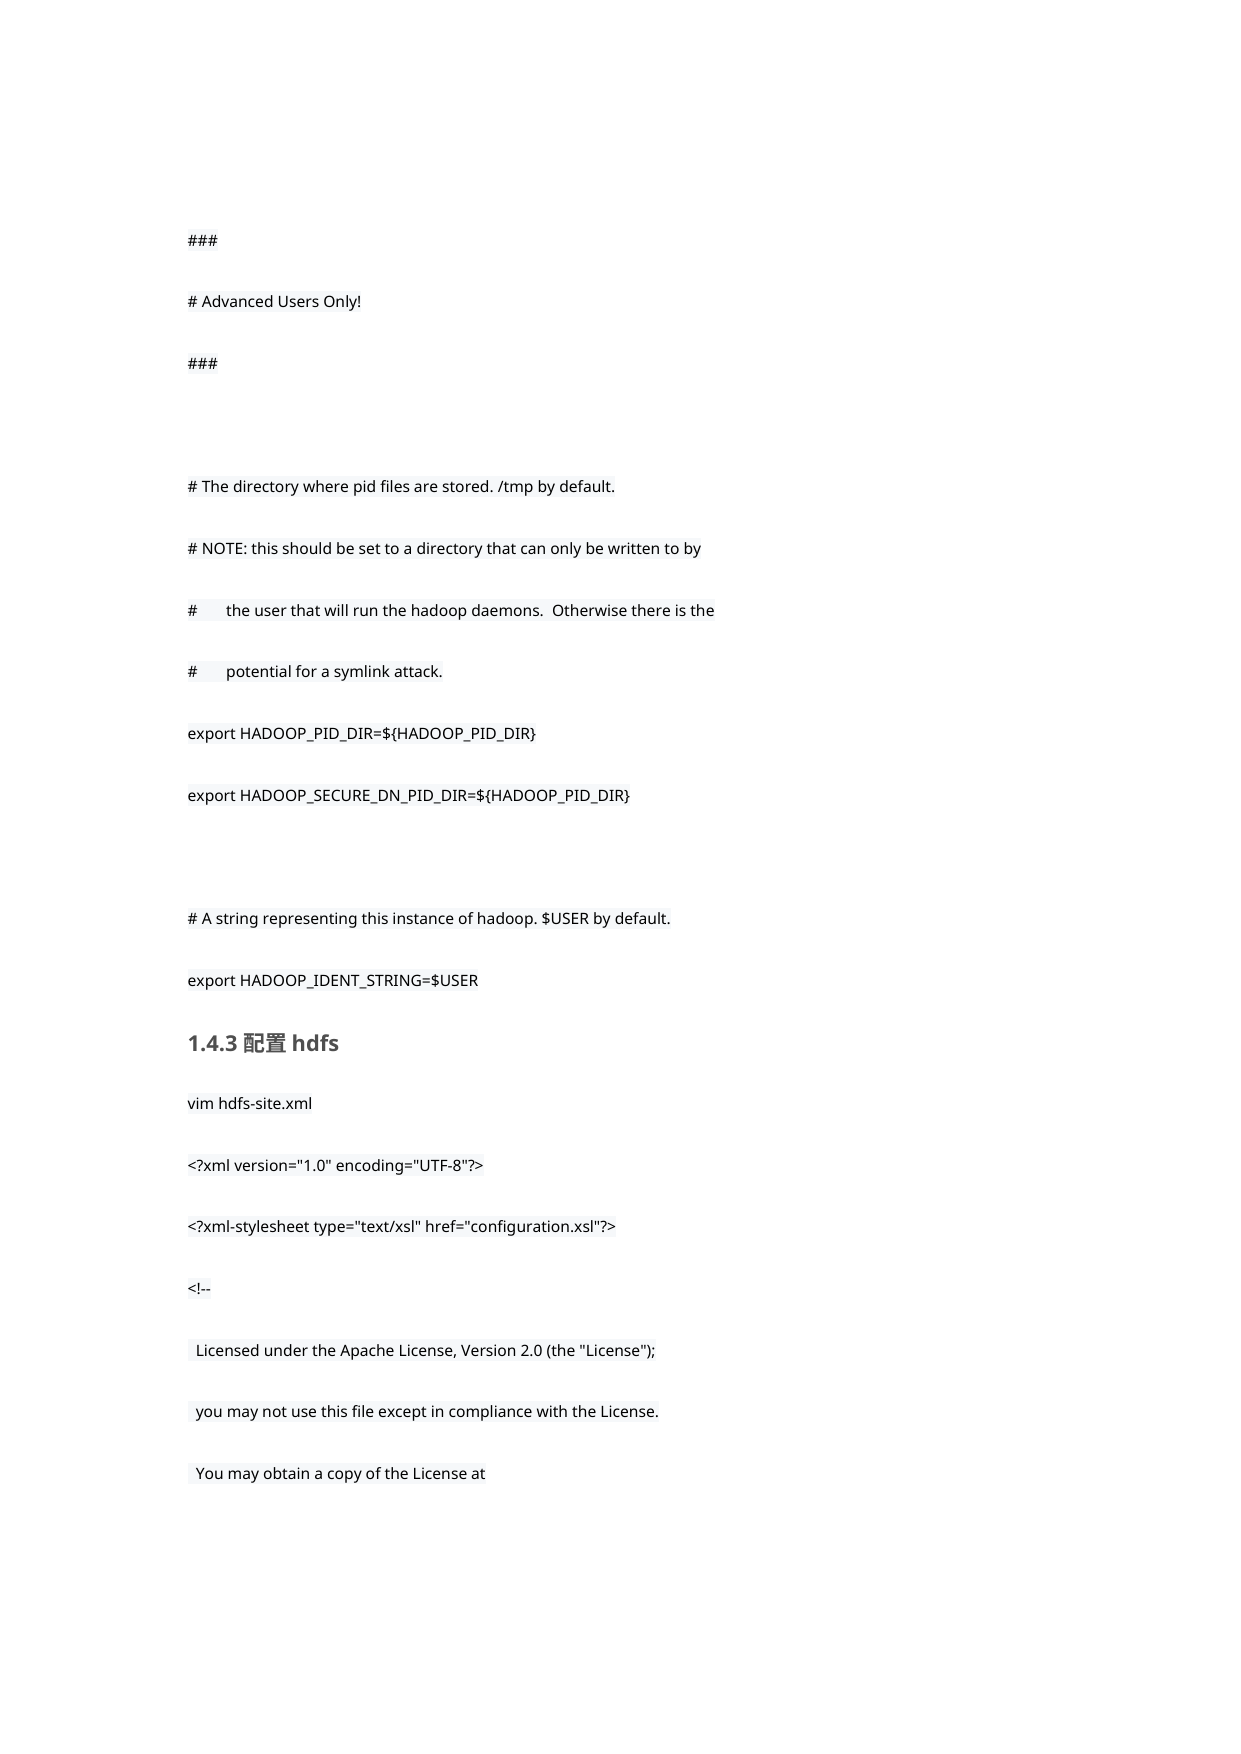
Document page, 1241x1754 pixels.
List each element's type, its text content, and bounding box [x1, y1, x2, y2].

text 1.4.3 配置hdfs [187, 1025, 1053, 1058]
text ### [187, 224, 1053, 256]
text # the user that will run the hadoop daemons. Otherwise there is the [187, 594, 1053, 626]
text # A string representing this instance of hadoop. $USER by default. [187, 902, 1053, 934]
text <!-- [187, 1272, 1053, 1304]
text export HADOOP_IDENT_STRING=$USER [187, 964, 1053, 996]
text vim hdfs-site.xml [187, 1087, 1053, 1119]
text ### [187, 347, 1053, 379]
text You may obtain a copy of the License at [187, 1457, 1053, 1489]
text you may not use this file except in compliance with the License. [187, 1395, 1053, 1428]
text <?xml version="1.0" encoding="UTF-8"?> [187, 1149, 1053, 1181]
text export HADOOP_SECURE_DN_PID_DIR=${HADOOP_PID_DIR} [187, 779, 1053, 811]
text Licensed under the Apache License, Version 2.0 (the "License"); [187, 1334, 1053, 1366]
text # The directory where pid files are stored. /tmp by default. [187, 470, 1053, 503]
text # NOTE: this should be set to a directory that can only be written to by [187, 532, 1053, 564]
text <?xml-stylesheet type="text/xsl" href="configuration.xsl"?> [187, 1210, 1053, 1243]
text # potential for a symlink attack. [187, 655, 1053, 688]
text # Advanced Users Only! [187, 285, 1053, 318]
text export HADOOP_PID_DIR=${HADOOP_PID_DIR} [187, 717, 1053, 749]
